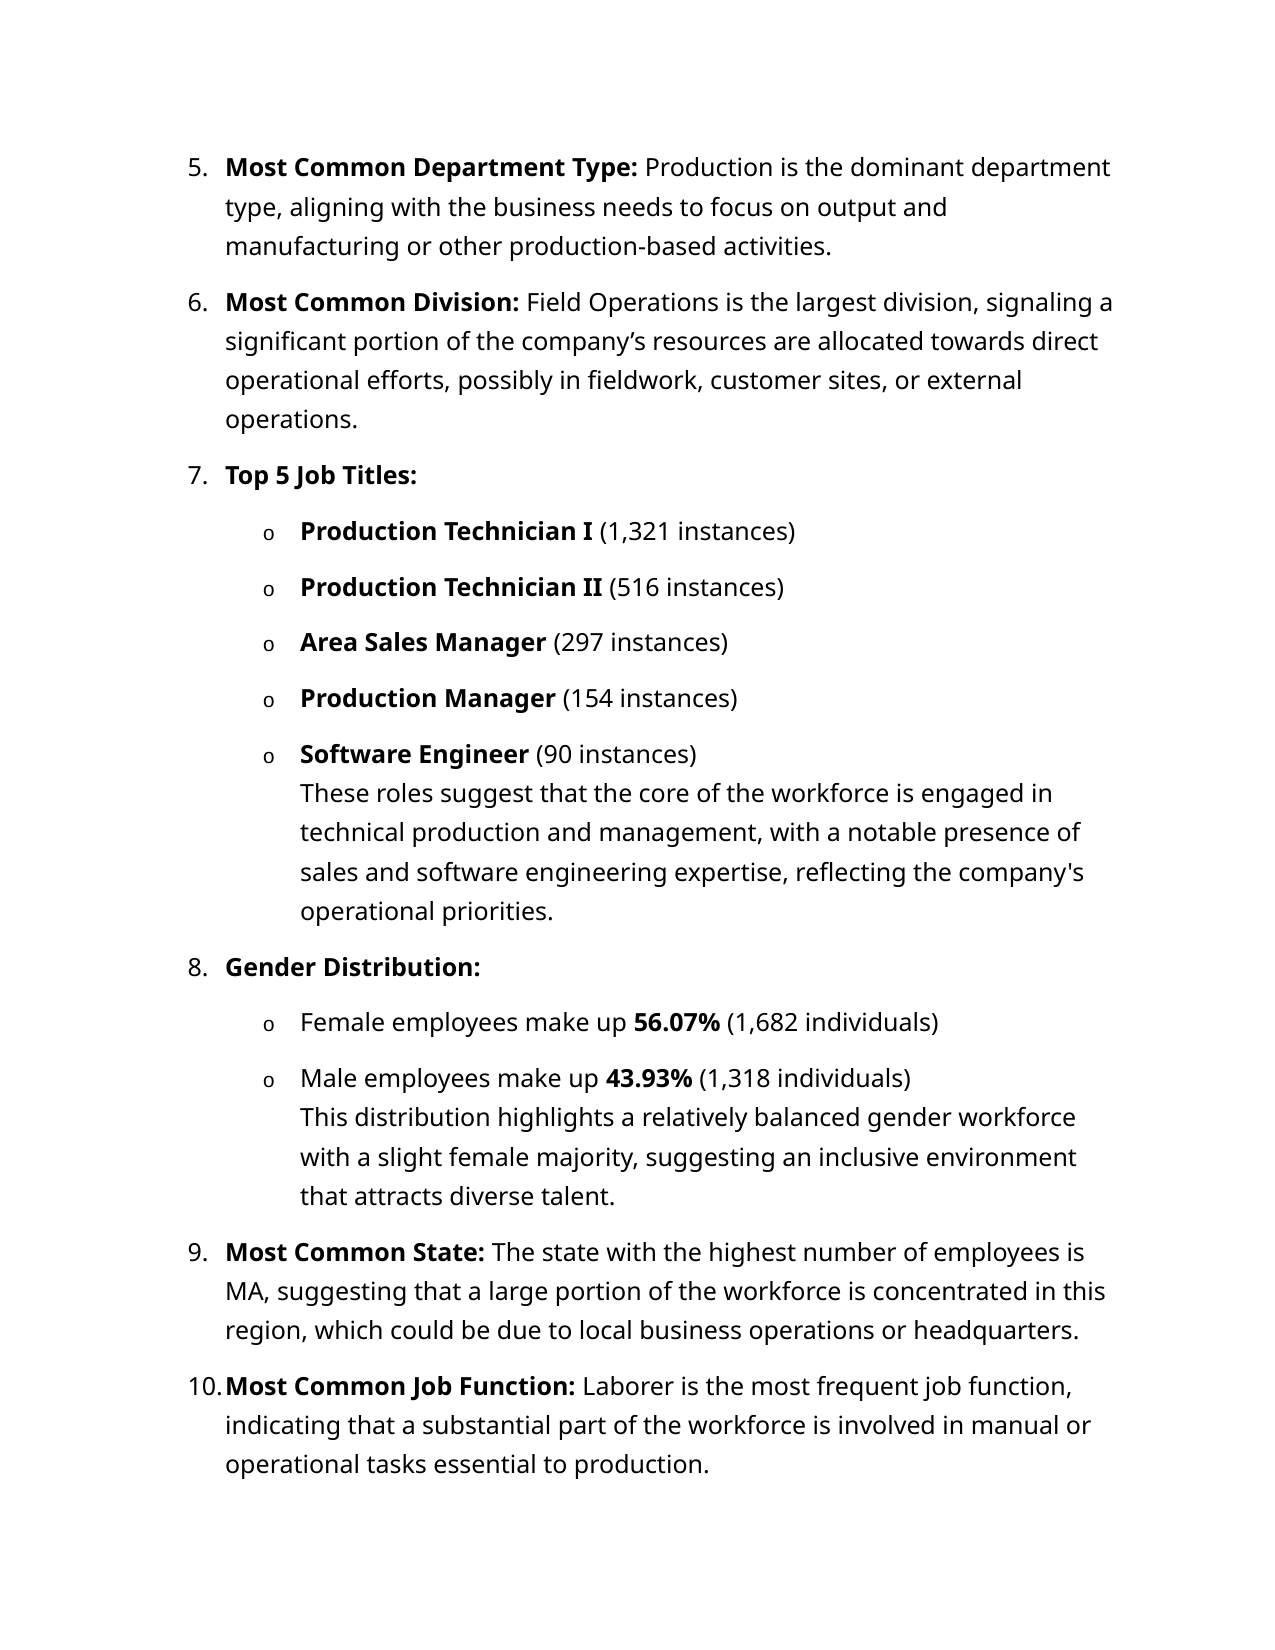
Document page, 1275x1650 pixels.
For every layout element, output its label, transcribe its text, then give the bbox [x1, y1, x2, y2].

list Female employees make up 56.07% (1,682 individuals) [262, 1005, 1125, 1039]
list Area Sales Manager (297 instances) [262, 625, 1125, 659]
list Most Common Department Type: Production is the dominant department type, aligning with the business needs to focus on output and manufacturing or other production-based activities. [187, 150, 1125, 262]
list Production Technician II (516 instances) [262, 569, 1125, 603]
list Most Common Job Function: Laborer is the most frequent job function, indicating that a substantial part of the workforce is involved in manual or operational tasks essential to production. [187, 1368, 1125, 1481]
list Male employees make up 43.93% (1,318 individuals) This distribution highlights a relatively balanced gender workforce with a slight female majority, suggesting an inclusive environment that attracts diverse talent. [262, 1061, 1125, 1212]
list Most Common Division: Field Operations is the largest division, signaling a significant portion of the company’s resources are allocated towards direct operational efforts, possibly in fieldwork, customer sites, or external operations. [187, 284, 1125, 436]
list Production Manager (154 instances) [262, 681, 1125, 715]
list Gender Distribution: [187, 949, 1125, 983]
list Production Technician I (1,321 instances) [262, 513, 1125, 547]
list Top 5 Job Titles: [187, 457, 1125, 492]
list Software Engineer (90 instances) These roles suggest that the core of the workforce is engaged in technical production and management, with a notable presence of sales and software engineering expertise, reflecting the company's operational priorities. [262, 737, 1125, 927]
list Most Common State: The state with the highest number of employees is MA, suggesting that a large portion of the workforce is concentrated in this region, which could be due to local business operations or headquarters. [187, 1234, 1125, 1347]
